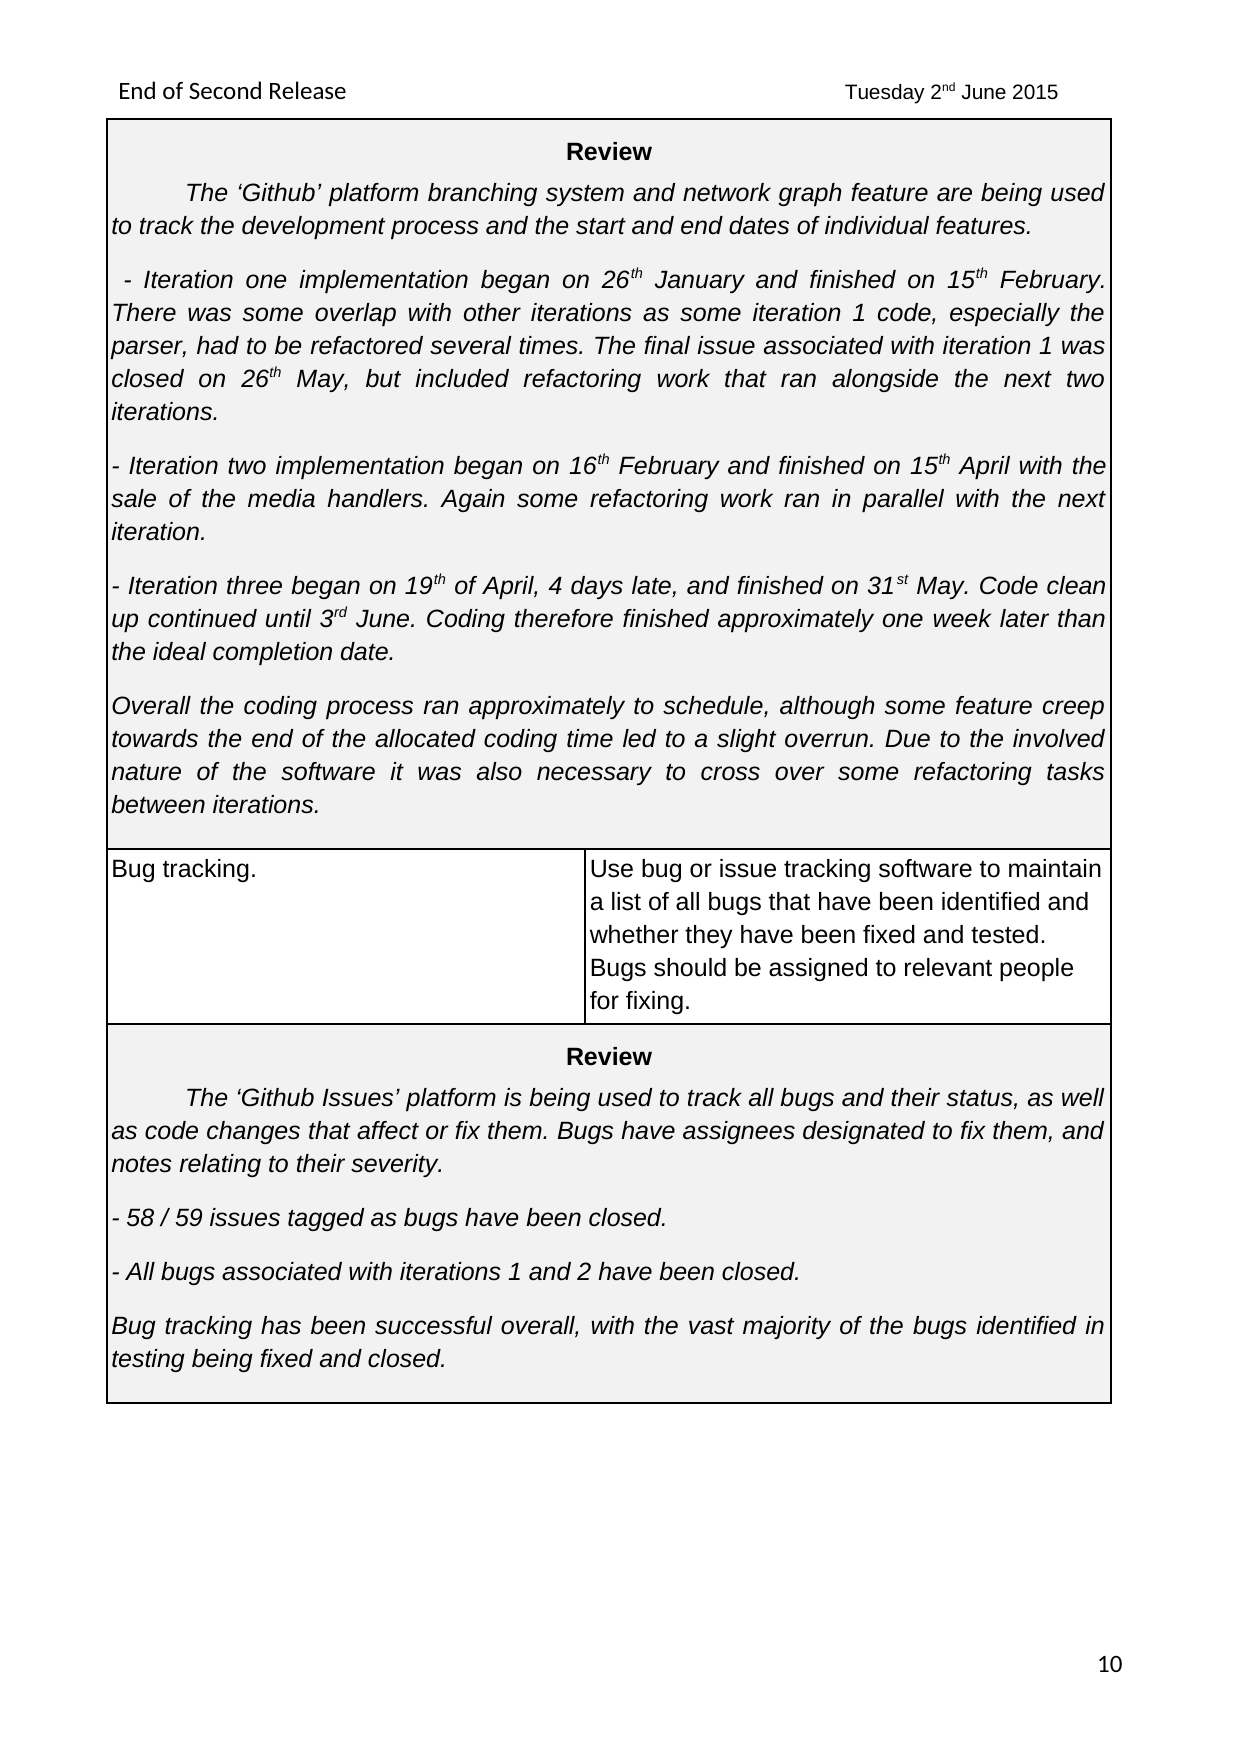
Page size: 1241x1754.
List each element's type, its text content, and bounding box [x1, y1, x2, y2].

table_cell Bug tracking. [108, 850, 584, 1023]
table_cell Review The ‘Github Issues’ platform is being used to track all bugs and their status, as well as code changes that affect or fix them. Bugs have assignees designated to fix them, and notes relating to their severity. - 58 / 59 issues tagged as bugs have been closed. - All bugs associated with iterations 1 and 2 have been closed. Bug tracking has been successful overall, with the vast majority of the bugs identified in testing being fixed and closed. [108, 1025, 1110, 1402]
table_cell Use bug or issue tracking software to maintain a list of all bugs that have been identified and whether they have been fixed and tested. Bugs should be assigned to relevant people for fixing. [586, 850, 1110, 1023]
table_cell Review The ‘Github’ platform branching system and network graph feature are being used to track the development process and the start and end dates of individual features. - Iteration one implementation began on 26th January and finished on 15th February. There was some overlap with other iterations as some iteration 1 code, especially the parser, had to be refactored several times. The final issue associated with iteration 1 was closed on 26th May, but included refactoring work that ran alongside the next two iterations. - Iteration two implementation began on 16th February and finished on 15th April with the sale of the media handlers. Again some refactoring work ran in parallel with the next iteration. - Iteration three began on 19th of April, 4 days late, and finished on 31st May. Code clean up continued until 3rd June. Coding therefore finished approximately one week later than the ideal completion date. Overall the coding process ran approximately to schedule, although some feature creep towards the end of the allocated coding time led to a slight overrun. Due to the involved nature of the software it was also necessary to cross over some refactoring tasks between iterations. [108, 120, 1110, 848]
